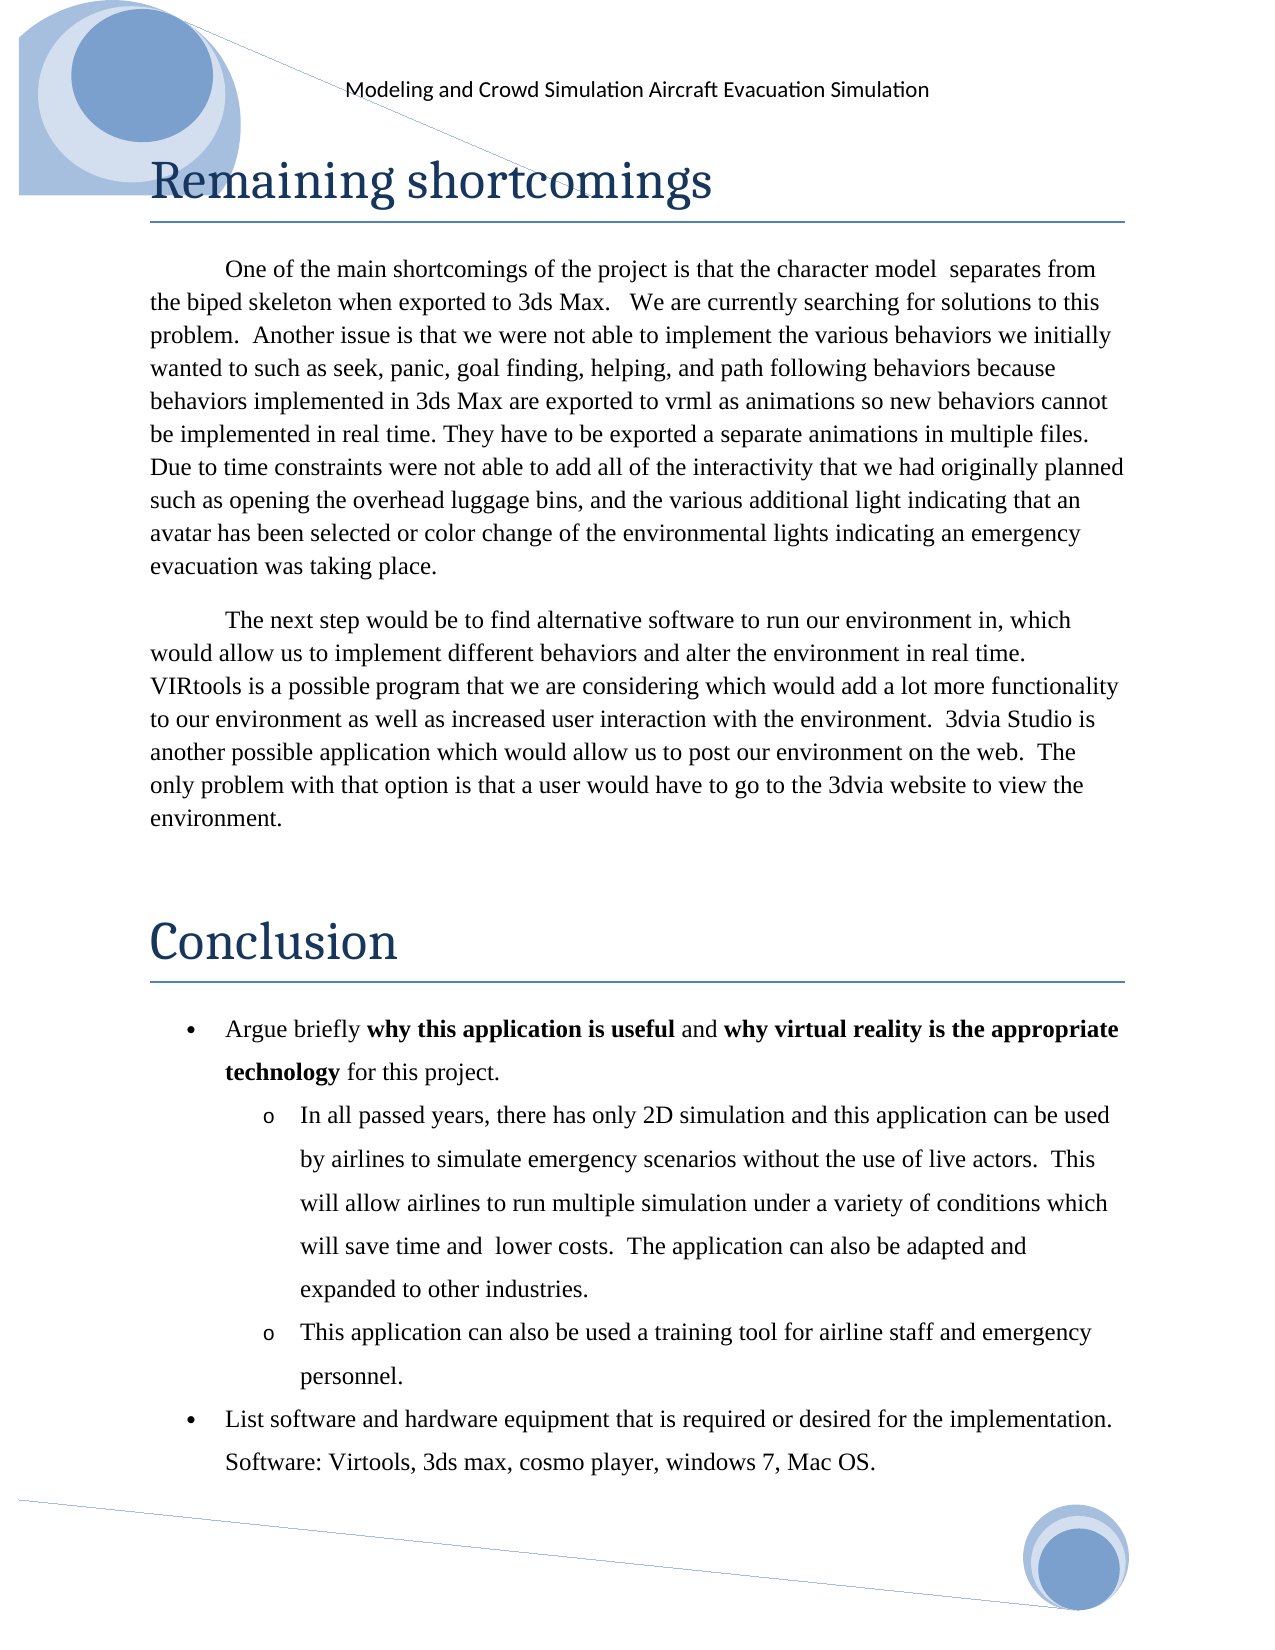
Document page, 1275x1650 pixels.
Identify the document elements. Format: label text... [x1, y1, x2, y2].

title Remaining shortcomings [150, 150, 1125, 221]
text The next step would be to find alternative software to run our environment in, which would allow us to implement different behaviors and alter the environment in real time. VIRtools is a possible program that we are considering which would add a lot more functionality to our environment as well as increased user interaction with the environment. 3dvia Studio is another possible application which would allow us to post our environment on the web. The only problem with that option is that a user would have to go to the 3dvia website to view the environment. [150, 605, 1125, 832]
list This application can also be used a training tool for airline staff and emergency personnel. [262, 1317, 1125, 1390]
title Conclusion [150, 910, 1125, 981]
text Software: Virtools, 3ds max, cosmo player, windows 7, Mac OS. [150, 1447, 1125, 1476]
list Argue briefly why this application is useful and why virtual reality is the appropriate technology for this project. [187, 1014, 1125, 1086]
text One of the main shortcomings of the project is that the character model separates from the biped skeleton when exported to 3ds Max. We are currently searching for solutions to this problem. Another issue is that we were not able to implement the various behaviors we initially wanted to such as seek, panic, goal finding, helping, and path following behaviors because behaviors implemented in 3ds Max are exported to vrml as animations so new behaviors cannot be implemented in real time. They have to be exported a separate animations in multiple files. Due to time constraints were not able to add all of the interactivity that we had originally planned such as opening the overhead luggage bins, and the various additional light indicating that an avatar has been selected or color change of the environmental lights indicating an emergency evacuation was taking place. [150, 254, 1125, 580]
list In all passed years, there has only 2D simulation and this application can be used by airlines to simulate emergency scenarios without the use of live actors. This will allow airlines to run multiple simulation under a variety of conditions which will save time and lower costs. The application can also be adapted and expanded to other industries. [262, 1101, 1125, 1303]
list List software and hardware equipment that is required or desired for the implementation. [187, 1404, 1125, 1433]
